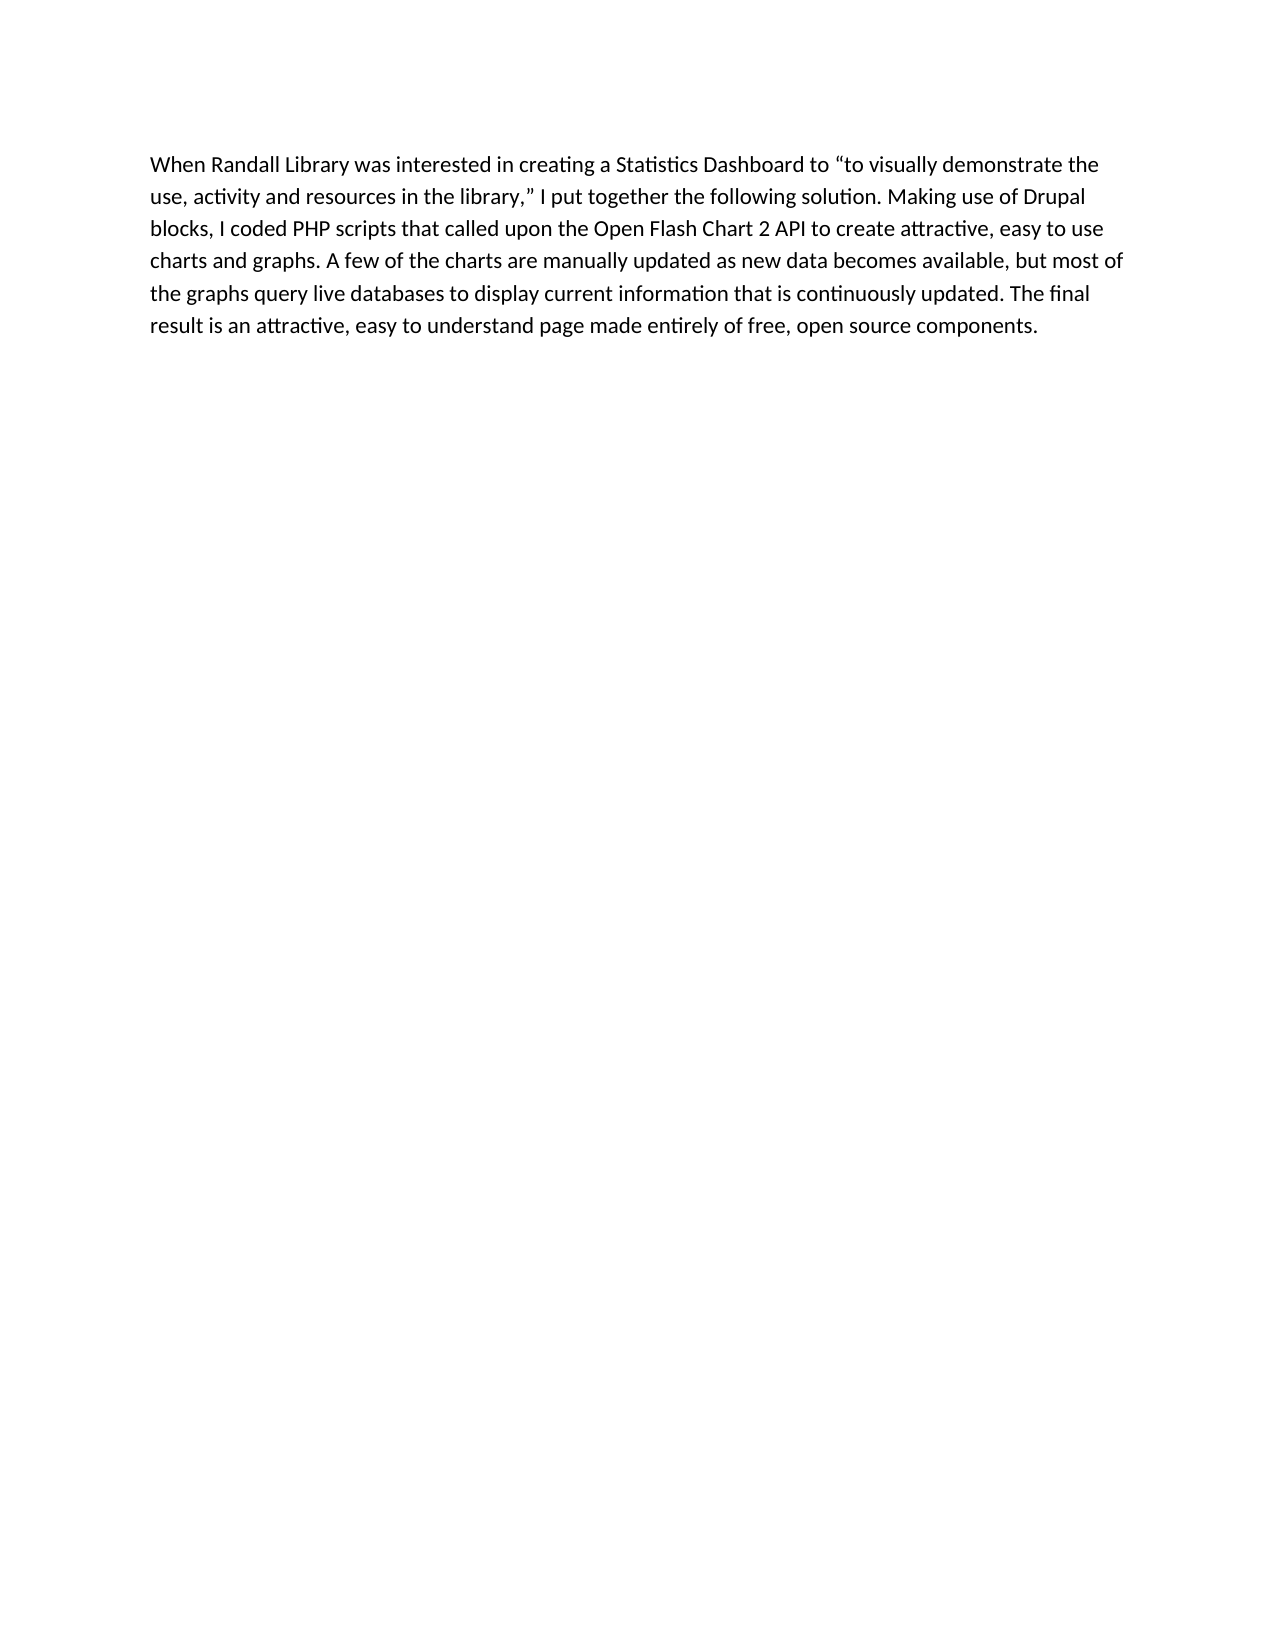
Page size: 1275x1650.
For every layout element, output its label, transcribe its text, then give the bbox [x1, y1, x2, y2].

text When Randall Library was interested in creating a Statistics Dashboard to “to visually demonstrate the use, activity and resources in the library,” I put together the following solution. Making use of Drupal blocks, I coded PHP scripts that called upon the Open Flash Chart 2 API to create attractive, easy to use charts and graphs. A few of the charts are manually updated as new data becomes available, but most of the graphs query live databases to display current information that is continuously updated. The final result is an attractive, easy to understand page made entirely of free, open source components. [150, 150, 1125, 339]
